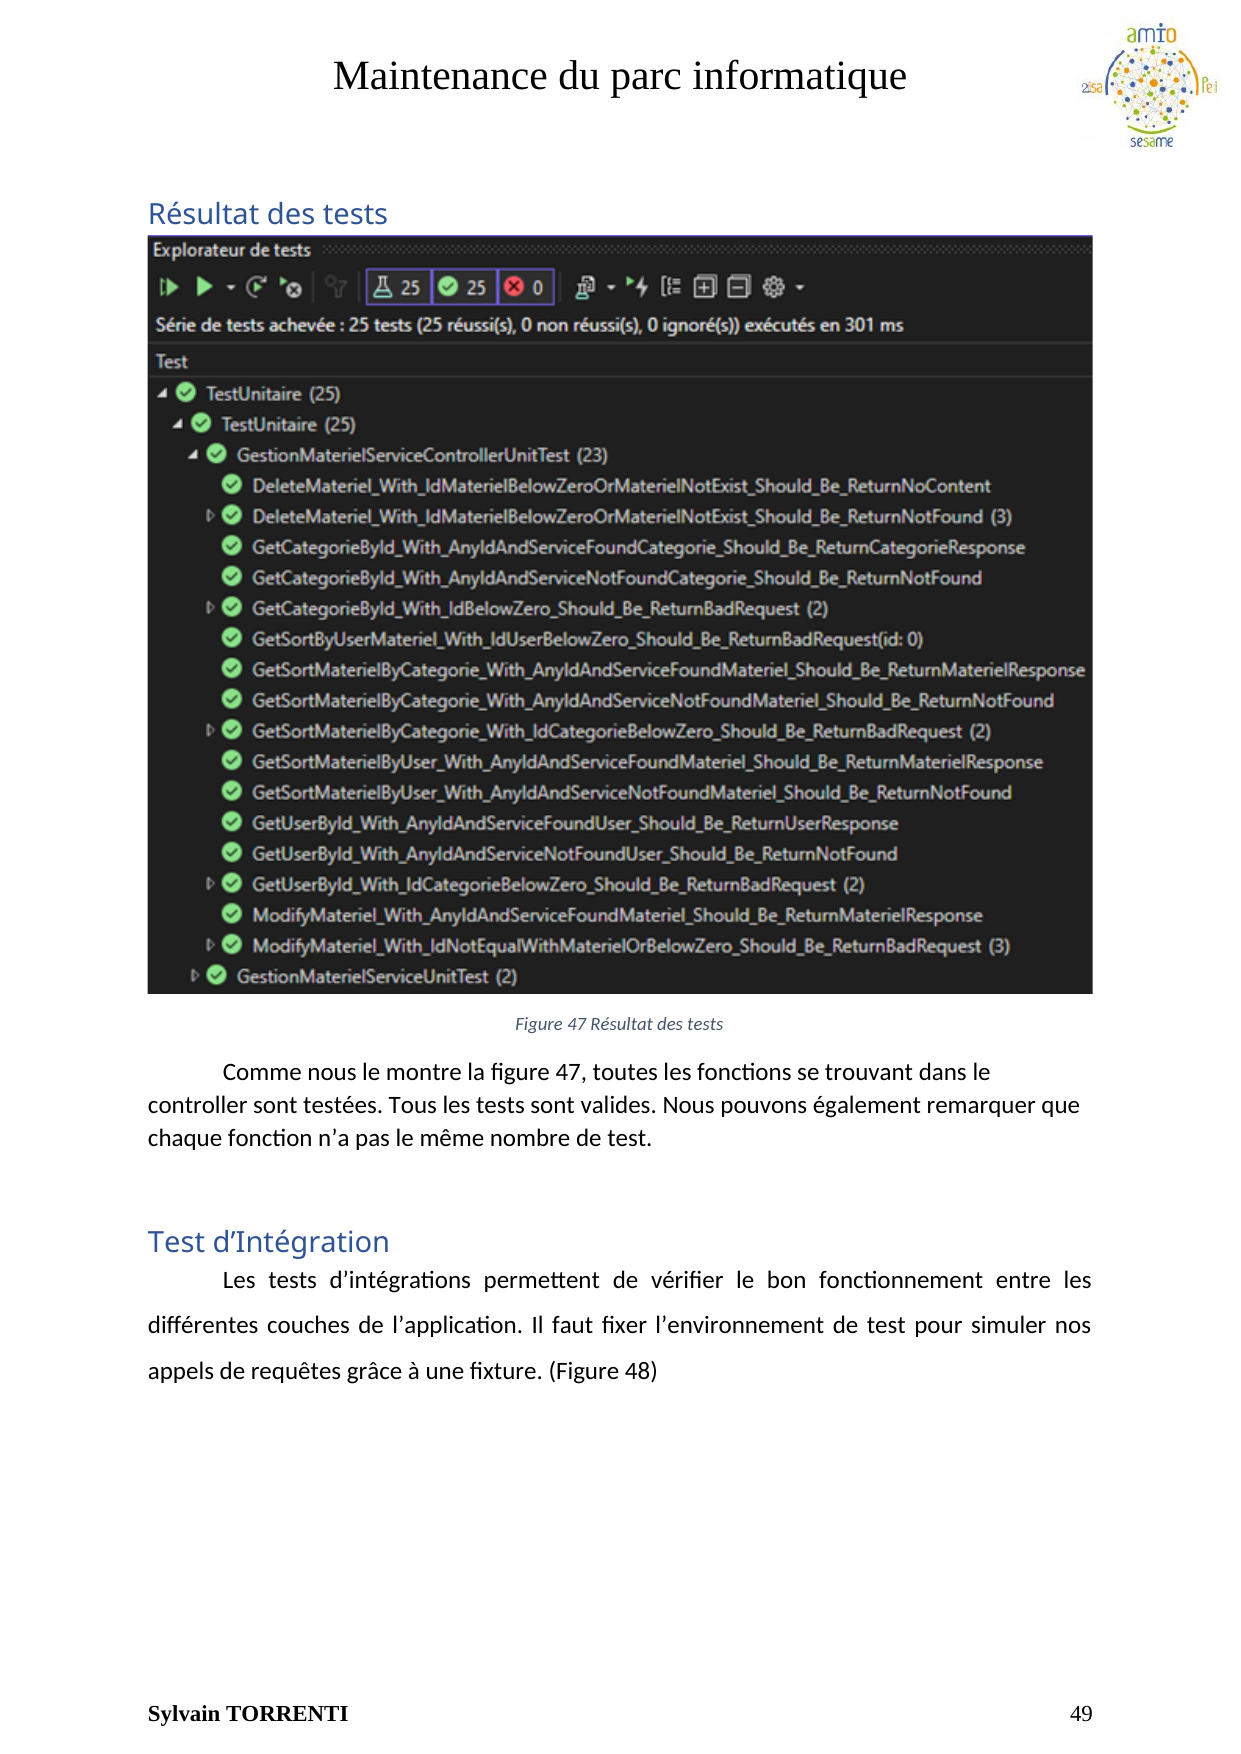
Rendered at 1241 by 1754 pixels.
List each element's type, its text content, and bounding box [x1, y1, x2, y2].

picture [147, 235, 1093, 994]
subtitle Résultat des tests [148, 193, 1093, 233]
subtitle Test d’Intégration [148, 1221, 1093, 1261]
text Les tests d’intégrations permettent de vérifier le bon fonctionnement entre les différentes couches de l’application. Il faut fixer l’environnement de test pour simuler nos appels de requêtes grâce à une fixture. (Figure 48) [148, 1264, 1093, 1386]
text Comme nous le montre la figure 47, toutes les fonctions se trouvant dans le controller sont testées. Tous les tests sont valides. Nous pouvons également remarquer que chaque fonction n’a pas le même nombre de test. [148, 1056, 1093, 1152]
text Figure 47 Résultat des tests [148, 1012, 1093, 1035]
picture [1076, 15, 1224, 154]
